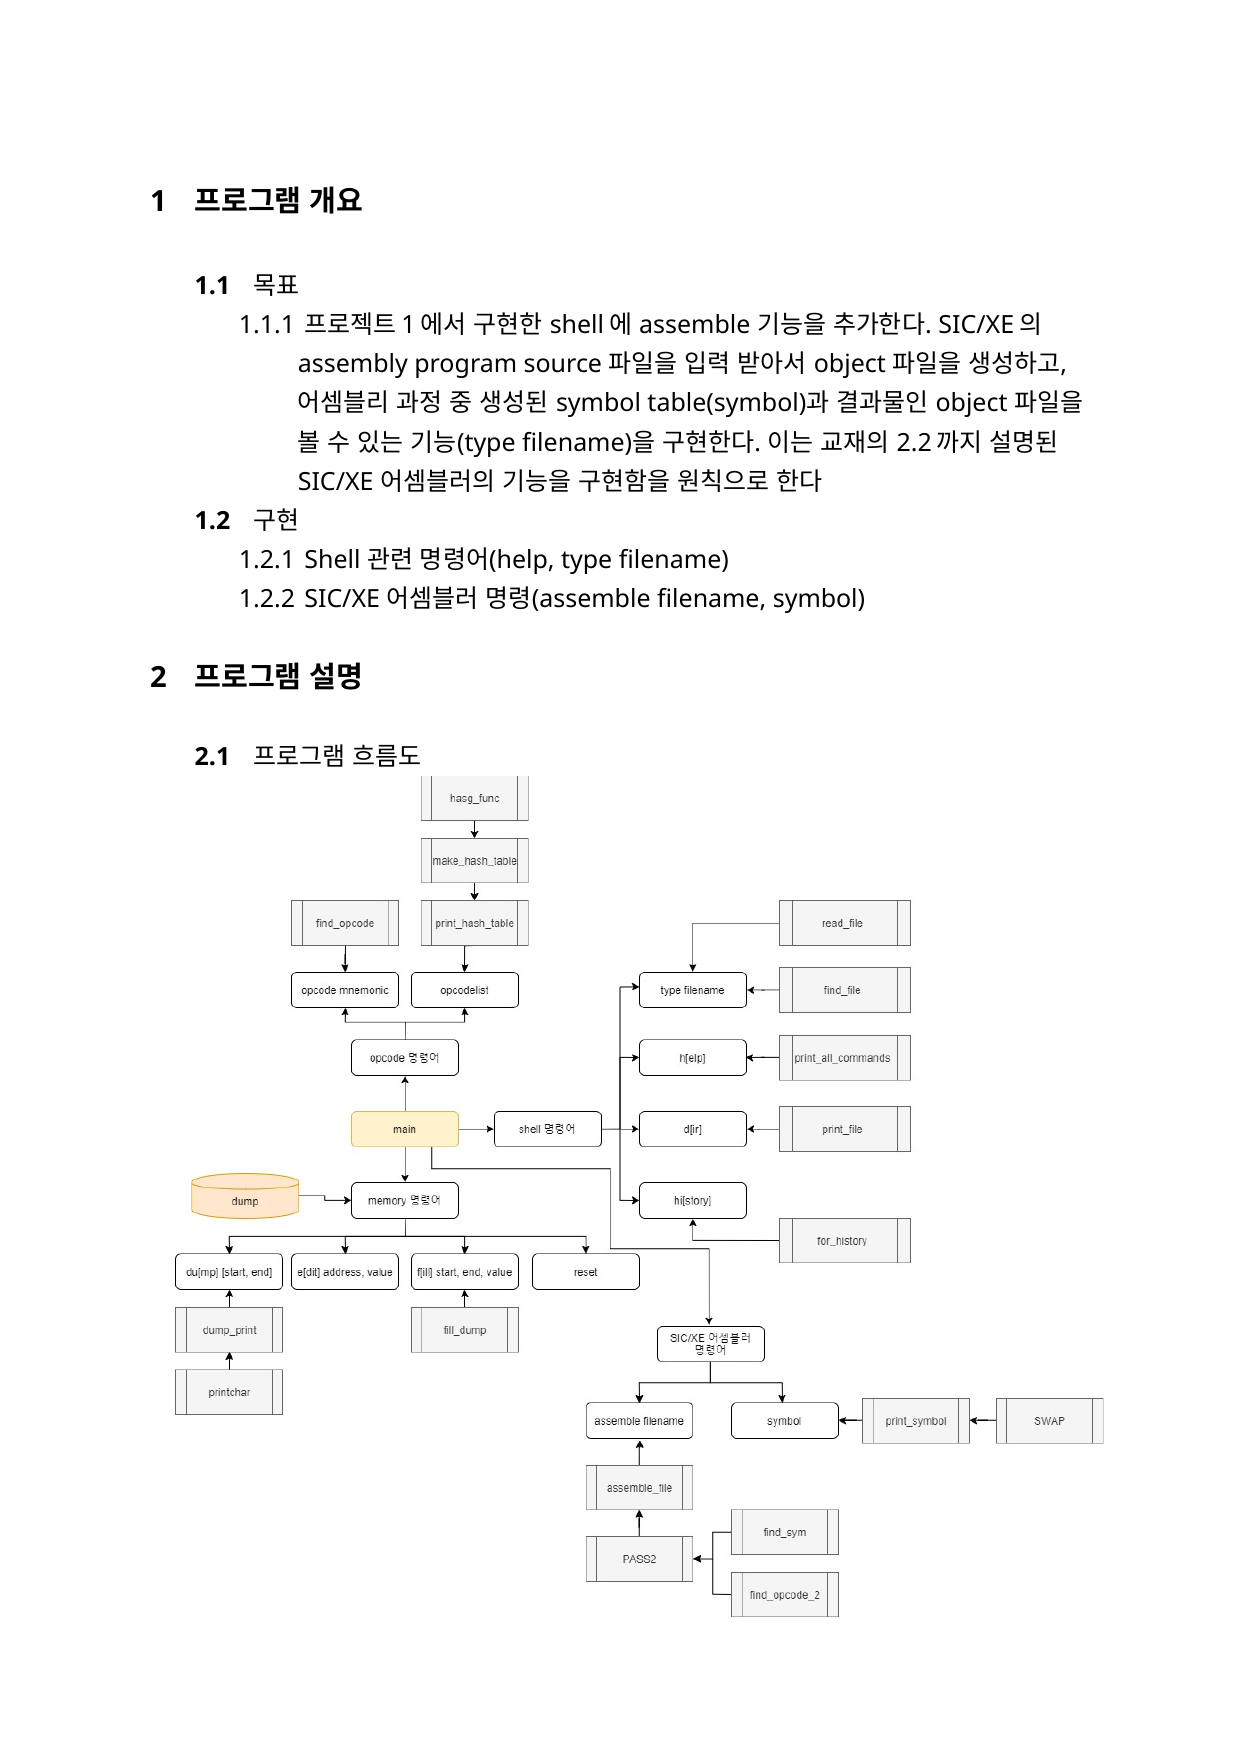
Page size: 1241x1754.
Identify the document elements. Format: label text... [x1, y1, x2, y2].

list 프로그램 개요 [150, 177, 1090, 219]
list 프로그램 설명 [150, 654, 1090, 696]
list 목표 [194, 266, 1090, 302]
list Shell 관련 명령어(help, type filename) [239, 539, 1090, 575]
list SIC/XE 어셈블러 명령(assemble filename, symbol) [239, 578, 1090, 614]
list 구현 [194, 500, 1090, 536]
list 프로젝트1에서 구현한 shell에 assemble 기능을 추가한다. SIC/XE의 assembly program source 파일을 입력 받아서 object 파일을 생성하고, 어셈블리 과정 중 생성된 symbol table(symbol)과 결과물인 object 파일을 볼 수 있는 기능(type filename)을 구현한다. 이는 교재의 2.2까지 설명된 SIC/XE 어셈블러의 기능을 구현함을 원칙으로 한다 [239, 305, 1090, 497]
list 프로그램 흐름도 [194, 737, 1090, 773]
picture [175, 776, 1104, 1617]
